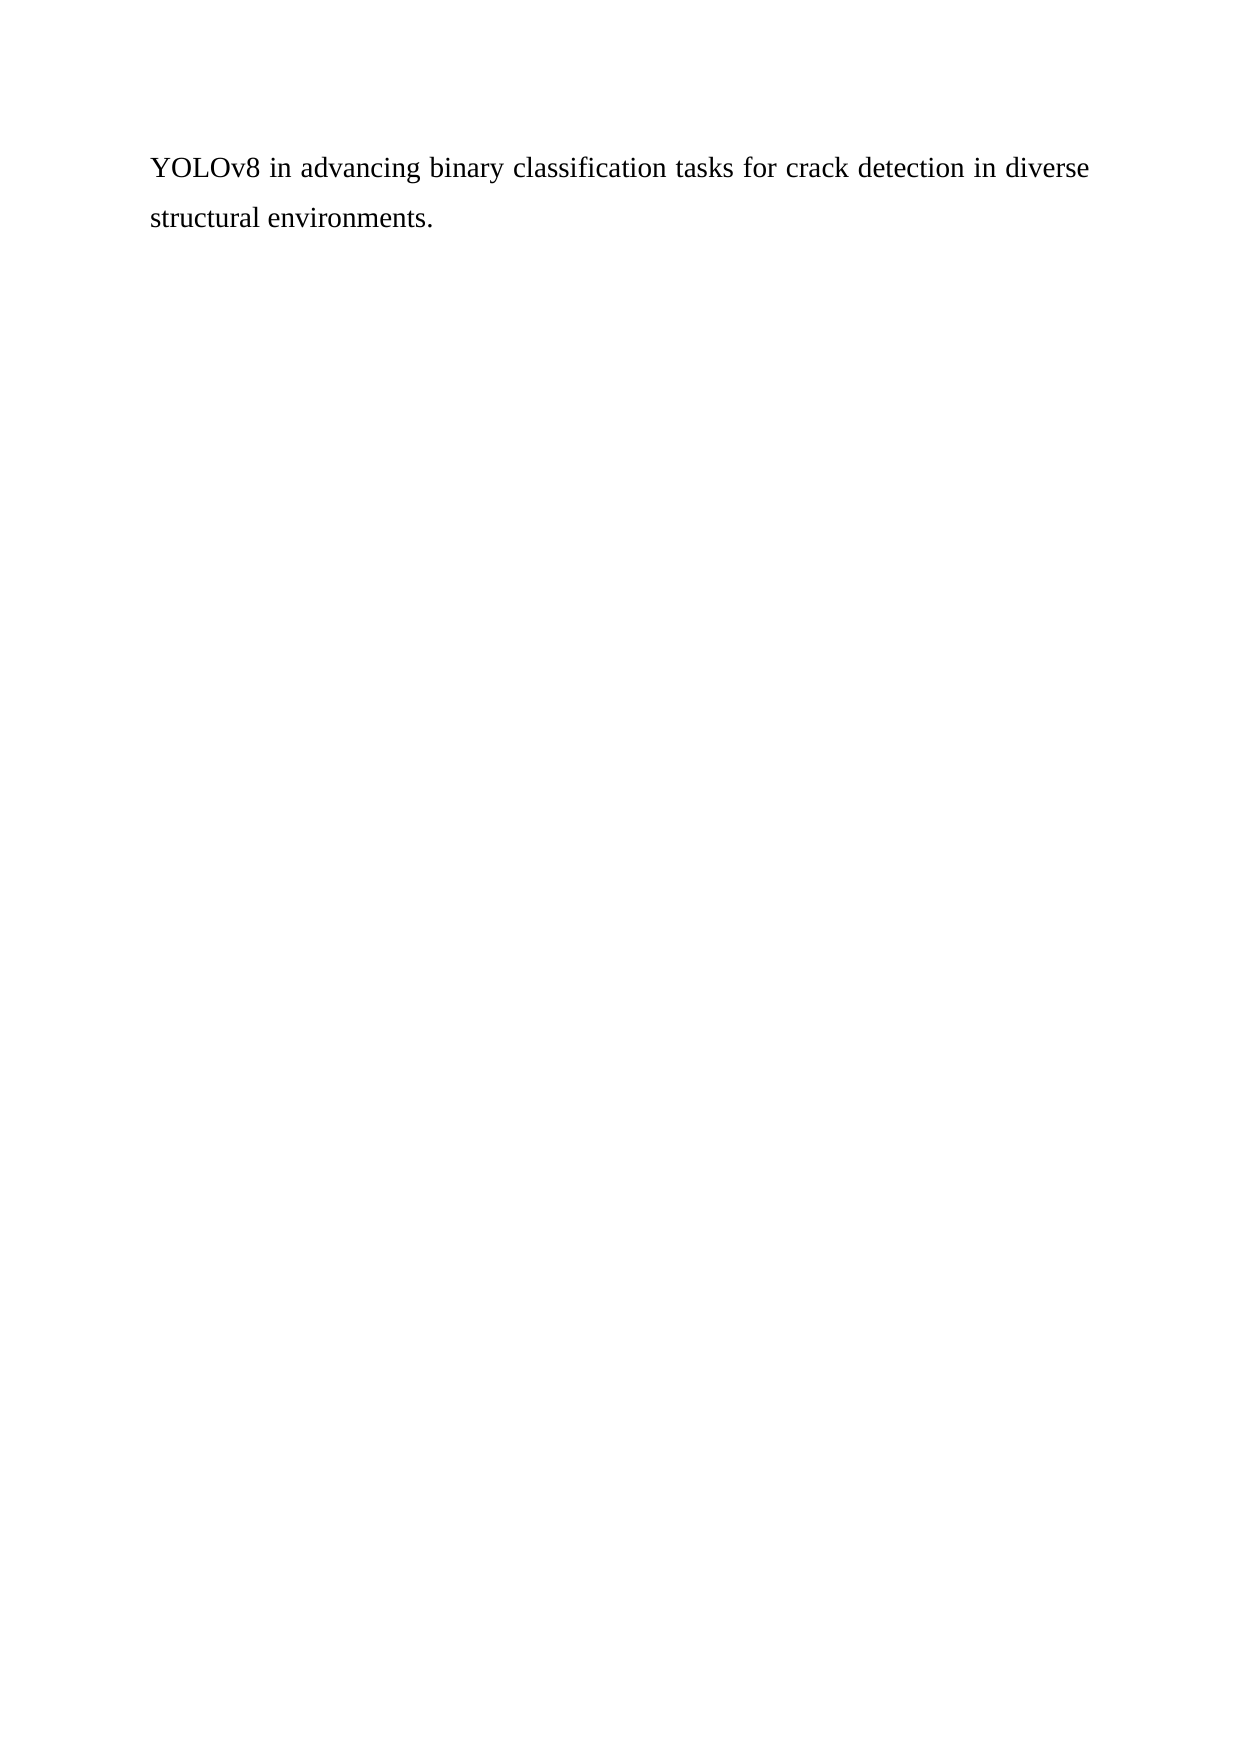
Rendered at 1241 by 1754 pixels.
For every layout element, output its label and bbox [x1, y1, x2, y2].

text [150, 150, 1090, 234]
